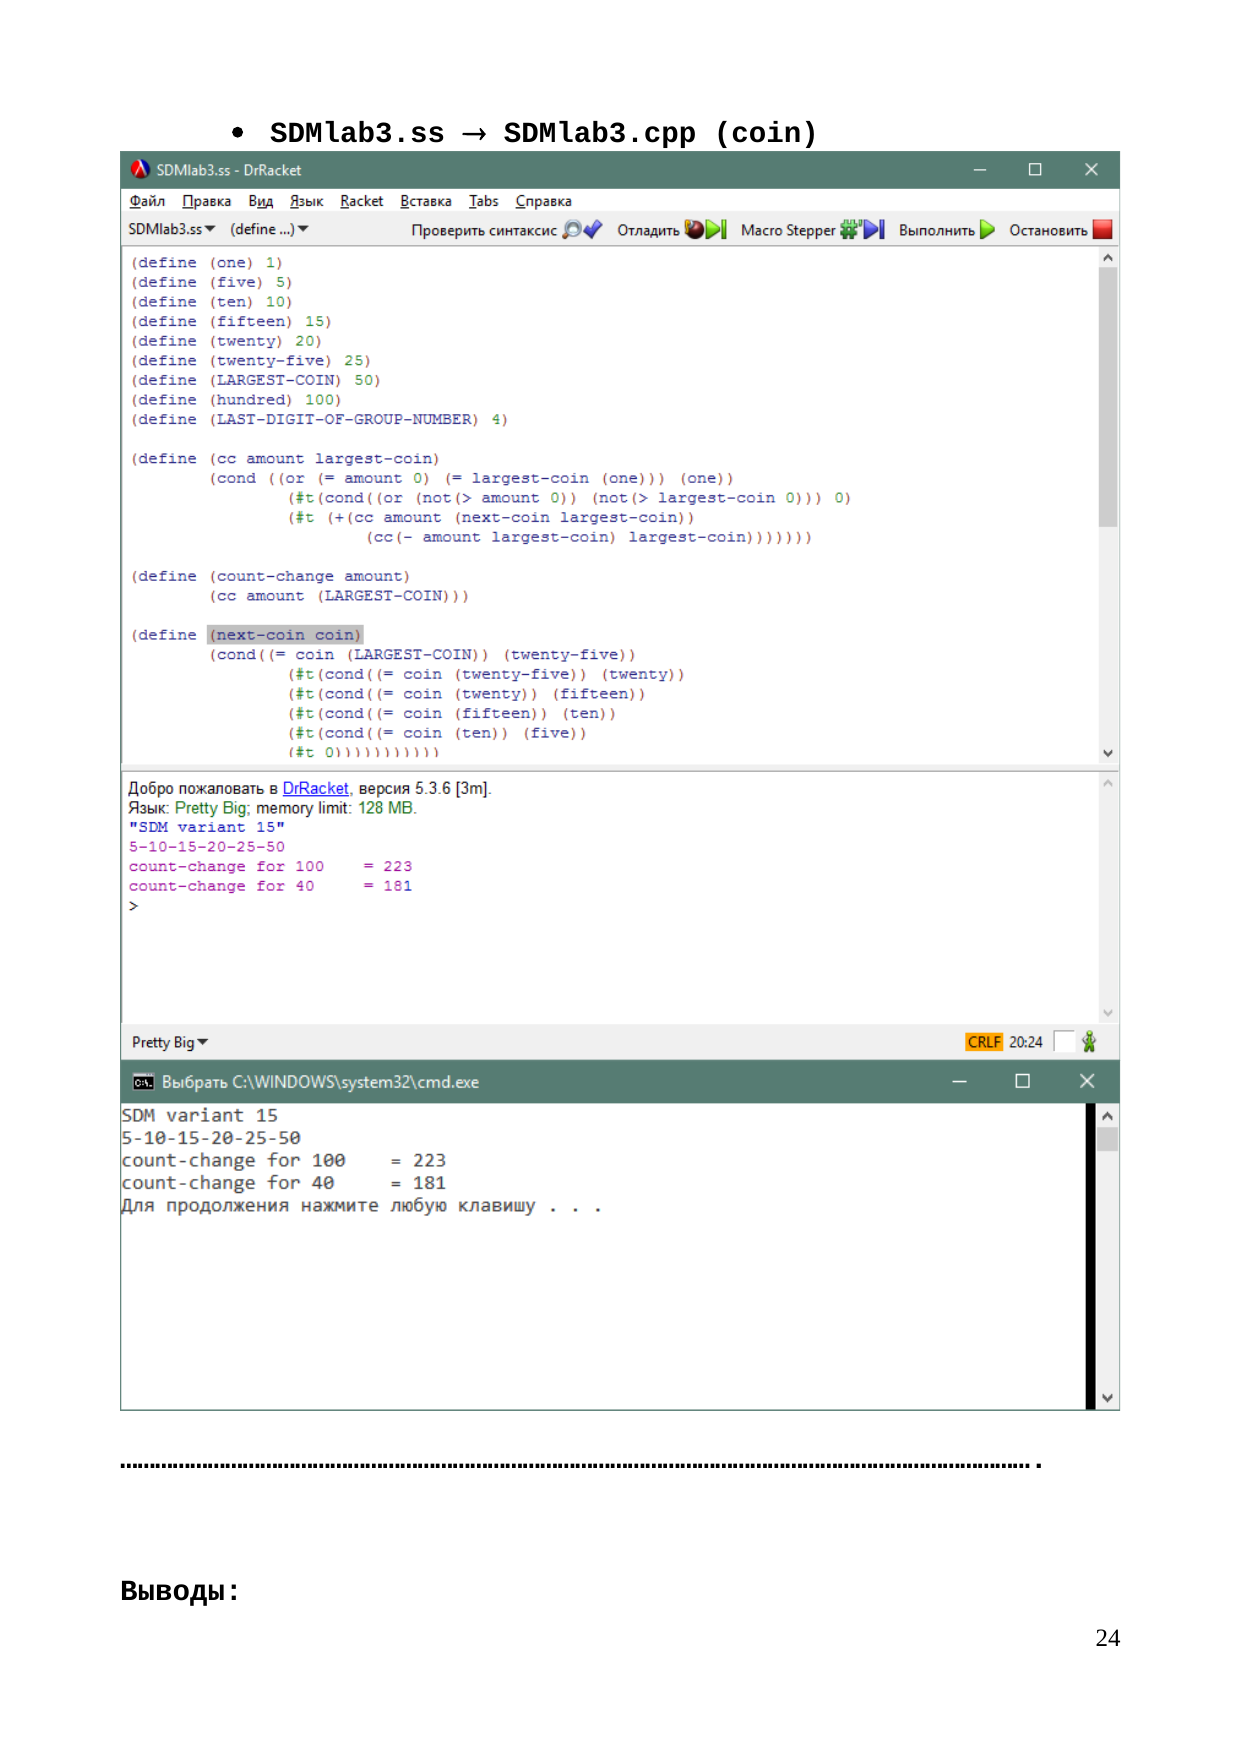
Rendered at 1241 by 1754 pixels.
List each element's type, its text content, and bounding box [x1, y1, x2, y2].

text Выводы: [120, 1576, 1120, 1609]
text …………………………………………………………………………………………………………………………………………. [120, 1444, 1120, 1477]
list SDMlab3.ss SDMlab3.cpp (coin) [232, 118, 1120, 151]
picture [120, 151, 1121, 1411]
